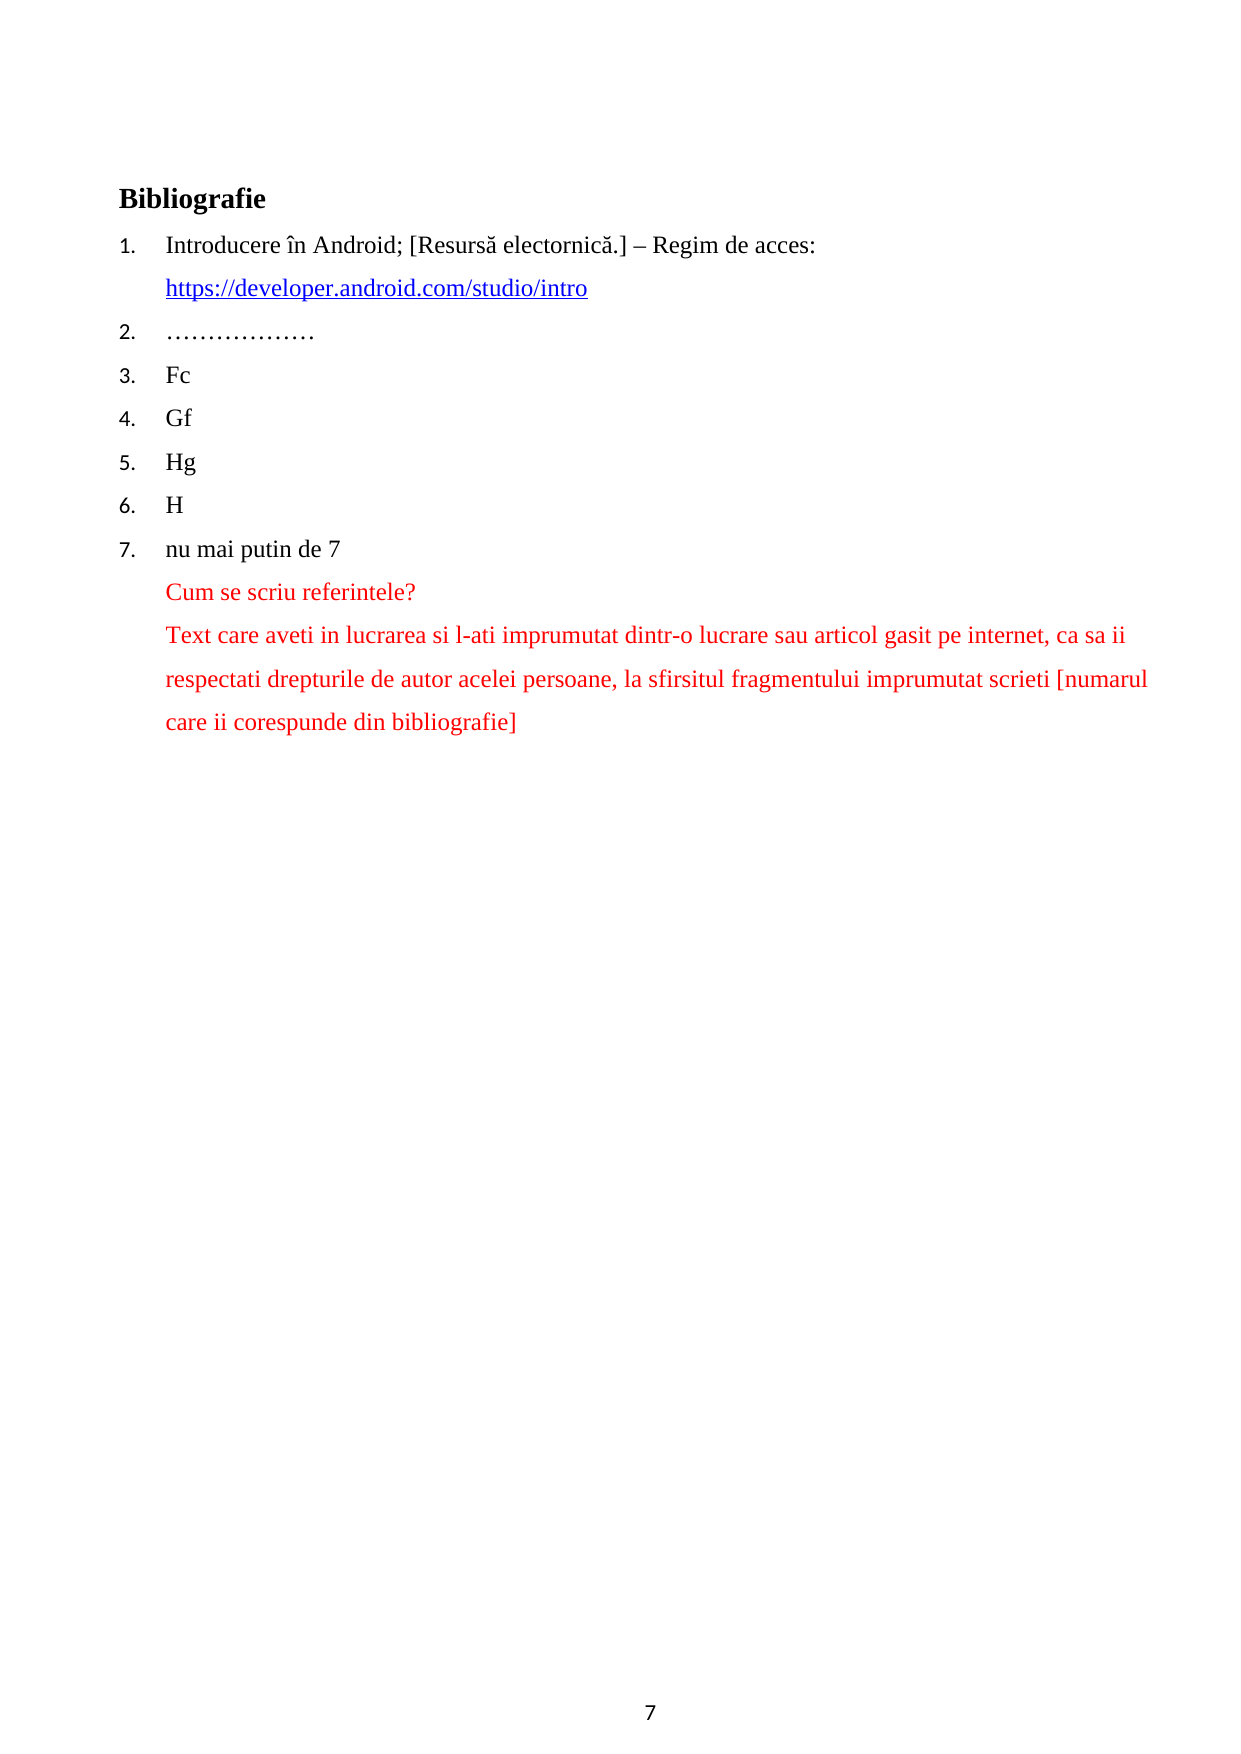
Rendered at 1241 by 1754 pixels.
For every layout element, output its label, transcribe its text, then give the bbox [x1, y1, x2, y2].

text Text care aveti in lucrarea si l-ati imprumutat dintr-o lucrare sau articol gasit pe internet, ca sa ii respectati drepturile de autor acelei persoane, la sfirsitul fragmentului imprumutat scrieti [numarul care ii corespunde din bibliografie] [165, 621, 1182, 736]
list Introducere în Android; [Resursă electornică.] – Regim de acces: https://developer.android.com/studio/intro [118, 230, 1182, 302]
text Cum se scriu referintele? [165, 577, 1182, 606]
list Hg [118, 447, 1182, 476]
list Fc [118, 360, 1182, 389]
subtitle Bibliografie [118, 181, 1182, 214]
list H [118, 490, 1182, 519]
list Gf [118, 403, 1182, 432]
list nu mai putin de 7 [118, 534, 1182, 563]
list ……………… [118, 316, 1182, 345]
